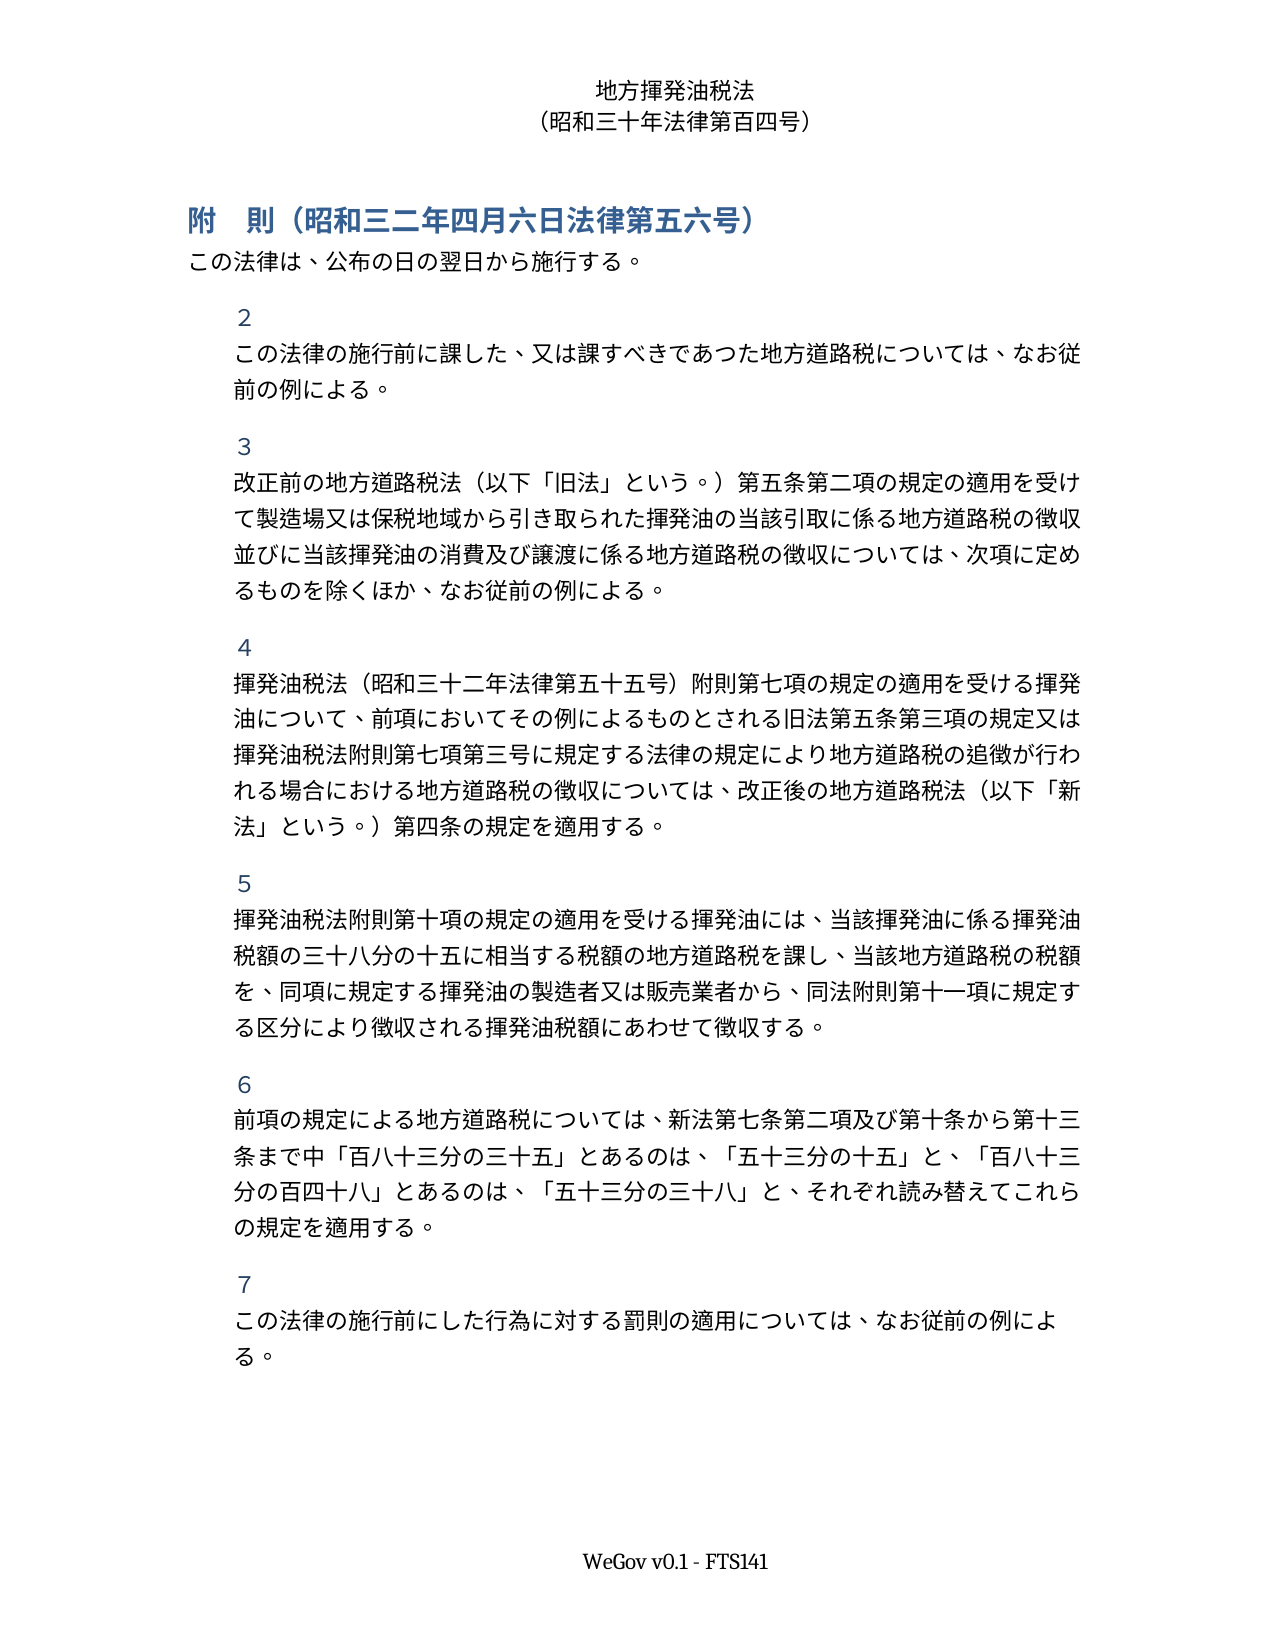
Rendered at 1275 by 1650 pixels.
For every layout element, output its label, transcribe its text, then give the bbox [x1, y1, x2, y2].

text 改正前の地方道路税法（以下「旧法」という。）第五条第二項の規定の適用を受けて製造場又は保税地域から引き取られた揮発油の当該引取に係る地方道路税の徴収並びに当該揮発油の消費及び譲渡に係る地方道路税の徴収については、次項に定めるものを除くほか、なお従前の例による。 [233, 467, 1087, 606]
text この法律は、公布の日の翌日から施行する。 [187, 246, 1087, 277]
subtitle ５ [233, 868, 1087, 899]
subtitle ６ [233, 1068, 1087, 1100]
subtitle ３ [233, 431, 1087, 462]
text この法律の施行前にした行為に対する罰則の適用については、なお従前の例による。 [233, 1305, 1087, 1372]
text 揮発油税法附則第十項の規定の適用を受ける揮発油には、当該揮発油に係る揮発油税額の三十八分の十五に相当する税額の地方道路税を課し、当該地方道路税の税額を、同項に規定する揮発油の製造者又は販売業者から、同法附則第十一項に規定する区分により徴収される揮発油税額にあわせて徴収する。 [233, 904, 1087, 1043]
text 揮発油税法（昭和三十二年法律第五十五号）附則第七項の規定の適用を受ける揮発油について、前項においてその例によるものとされる旧法第五条第三項の規定又は揮発油税法附則第七項第三号に規定する法律の規定により地方道路税の追徴が行われる場合における地方道路税の徴収については、改正後の地方道路税法（以下「新法」という。）第四条の規定を適用する。 [233, 667, 1087, 842]
text この法律の施行前に課した、又は課すべきであつた地方道路税については、なお従前の例による。 [233, 338, 1087, 406]
subtitle ７ [233, 1269, 1087, 1300]
text 前項の規定による地方道路税については、新法第七条第二項及び第十条から第十三条まで中「百八十三分の三十五」とあるのは、「五十三分の十五」と、「百八十三分の百四十八」とあるのは、「五十三分の三十八」と、それぞれ読み替えてこれらの規定を適用する。 [233, 1104, 1087, 1243]
subtitle ２ [233, 302, 1087, 334]
subtitle ４ [233, 632, 1087, 663]
subtitle 附 則（昭和三二年四月六日法律第五六号） [187, 200, 1087, 240]
